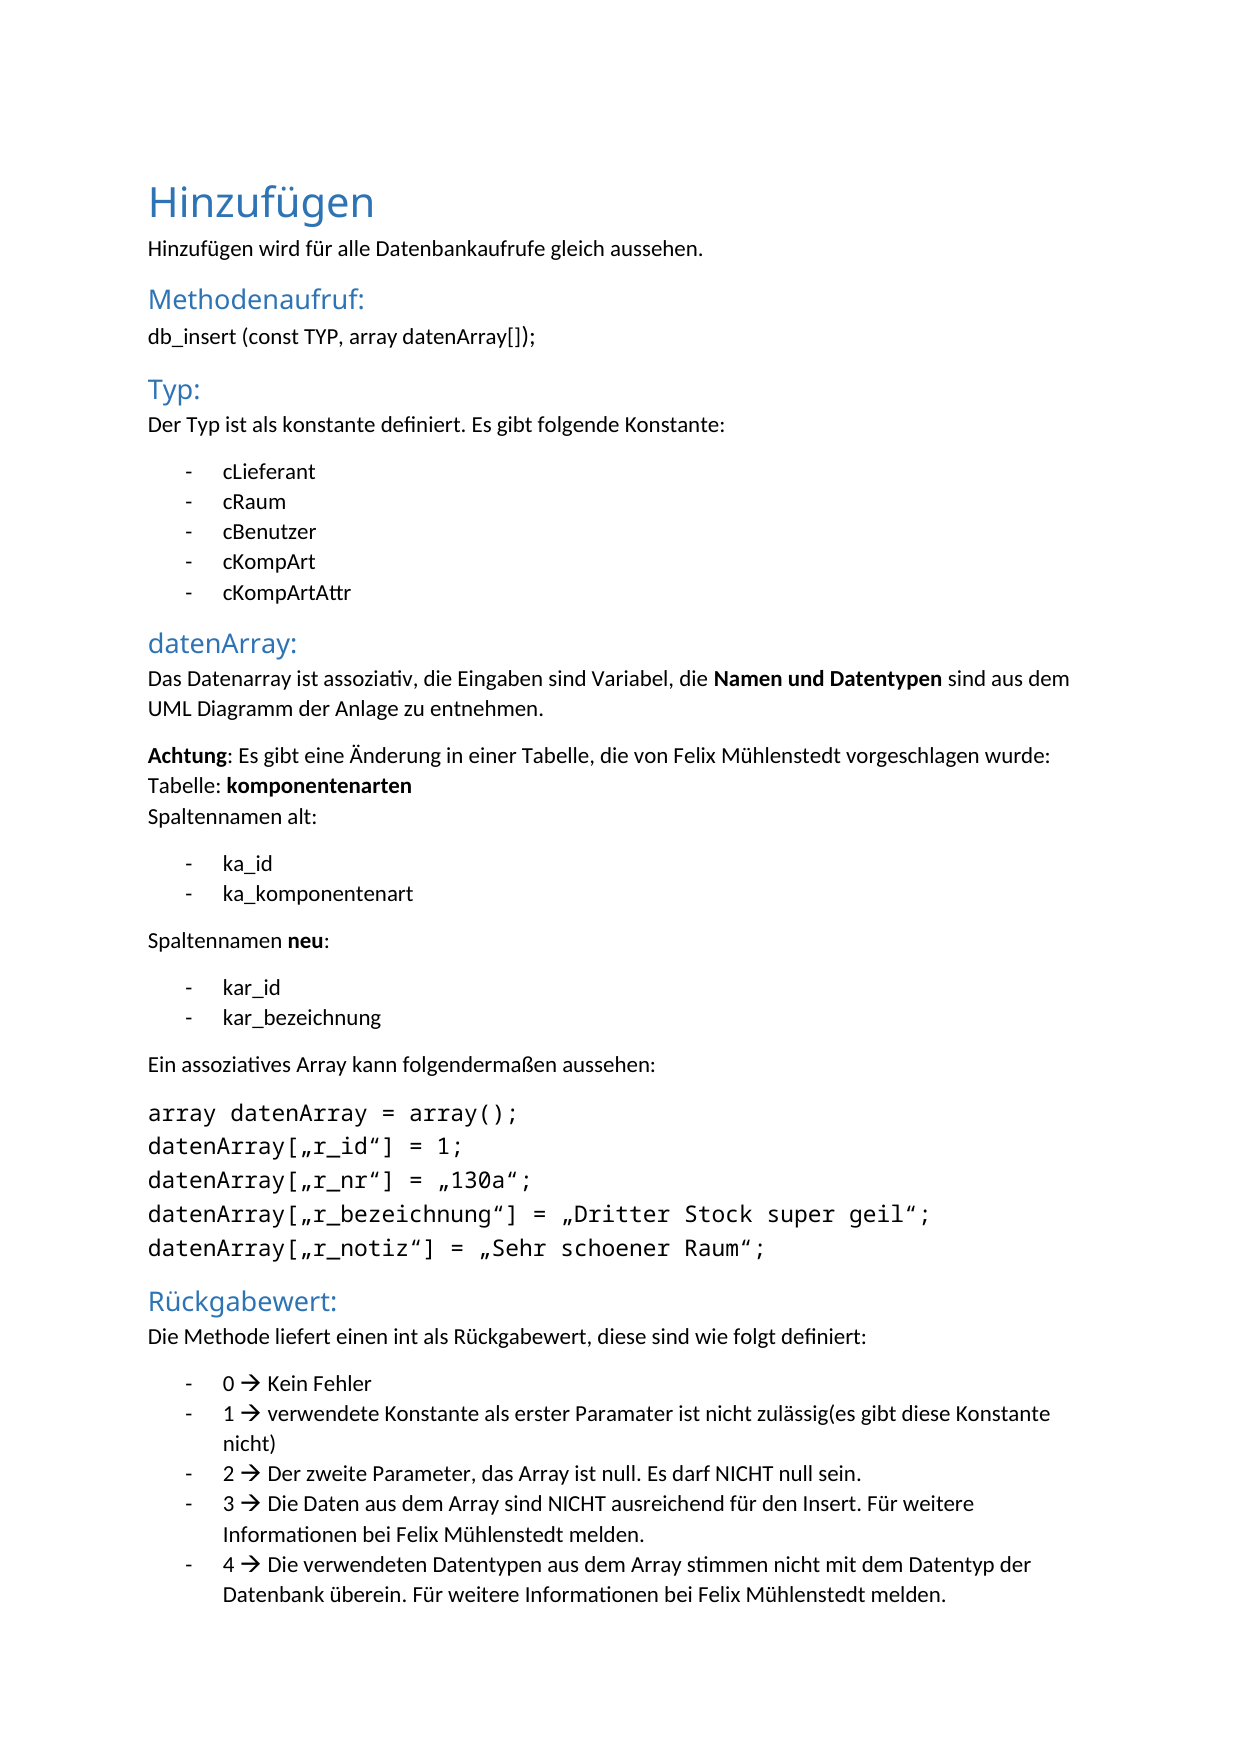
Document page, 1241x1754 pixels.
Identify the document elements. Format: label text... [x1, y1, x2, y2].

subtitle Hinzufügen [148, 173, 1093, 229]
list cBenutzer [185, 517, 1093, 545]
list cKompArtAttr [185, 578, 1093, 606]
list ka_komponentenart [185, 879, 1093, 907]
text Das Datenarray ist assoziativ, die Eingaben sind Variabel, die Namen und Datentypen sind aus dem UML Diagramm der Anlage zu entnehmen. [148, 664, 1093, 722]
text Der Typ ist als konstante definiert. Es gibt folgende Konstante: [148, 410, 1093, 438]
list 0 Kein Fehler [185, 1369, 1093, 1397]
list cRaum [185, 487, 1093, 515]
subtitle datenArray: [148, 624, 1093, 661]
text Hinzufügen wird für alle Datenbankaufrufe gleich aussehen. [148, 234, 1093, 262]
subtitle Methodenaufruf: [148, 281, 1093, 318]
text Spaltennamen neu: [148, 926, 1093, 954]
text Achtung: Es gibt eine Änderung in einer Tabelle, die von Felix Mühlenstedt vorgeschlagen wurde: Tabelle: komponentenarten Spaltennamen alt: [148, 741, 1093, 830]
list 4 Die verwendeten Datentypen aus dem Array stimmen nicht mit dem Datentyp der Datenbank überein. Für weitere Informationen bei Felix Mühlenstedt melden. [185, 1550, 1093, 1608]
list cLieferant [185, 457, 1093, 485]
list 2 Der zweite Parameter, das Array ist null. Es darf NICHT null sein. [185, 1459, 1093, 1487]
text array datenArray = array(); datenArray[„r_id“] = 1; datenArray[„r_nr“] = „130a“; datenArray[„r_bezeichnung“] = „Dritter Stock super geil“; datenArray[„r_notiz“] = „Sehr schoener Raum“; [148, 1097, 1093, 1263]
list cKompArt [185, 547, 1093, 575]
list ka_id [185, 849, 1093, 877]
list kar_id [185, 973, 1093, 1001]
subtitle Rückgabewert: [148, 1282, 1093, 1319]
text db_insert (const TYP, array datenArray[]); [148, 321, 1093, 351]
text Die Methode liefert einen int als Rückgabewert, diese sind wie folgt definiert: [148, 1322, 1093, 1350]
list kar_bezeichnung [185, 1003, 1093, 1031]
subtitle Typ: [148, 370, 1093, 407]
list 1 verwendete Konstante als erster Paramater ist nicht zulässig(es gibt diese Konstante nicht) [185, 1399, 1093, 1457]
list 3 Die Daten aus dem Array sind NICHT ausreichend für den Insert. Für weitere Informationen bei Felix Mühlenstedt melden. [185, 1489, 1093, 1548]
text Ein assoziatives Array kann folgendermaßen aussehen: [148, 1050, 1093, 1078]
